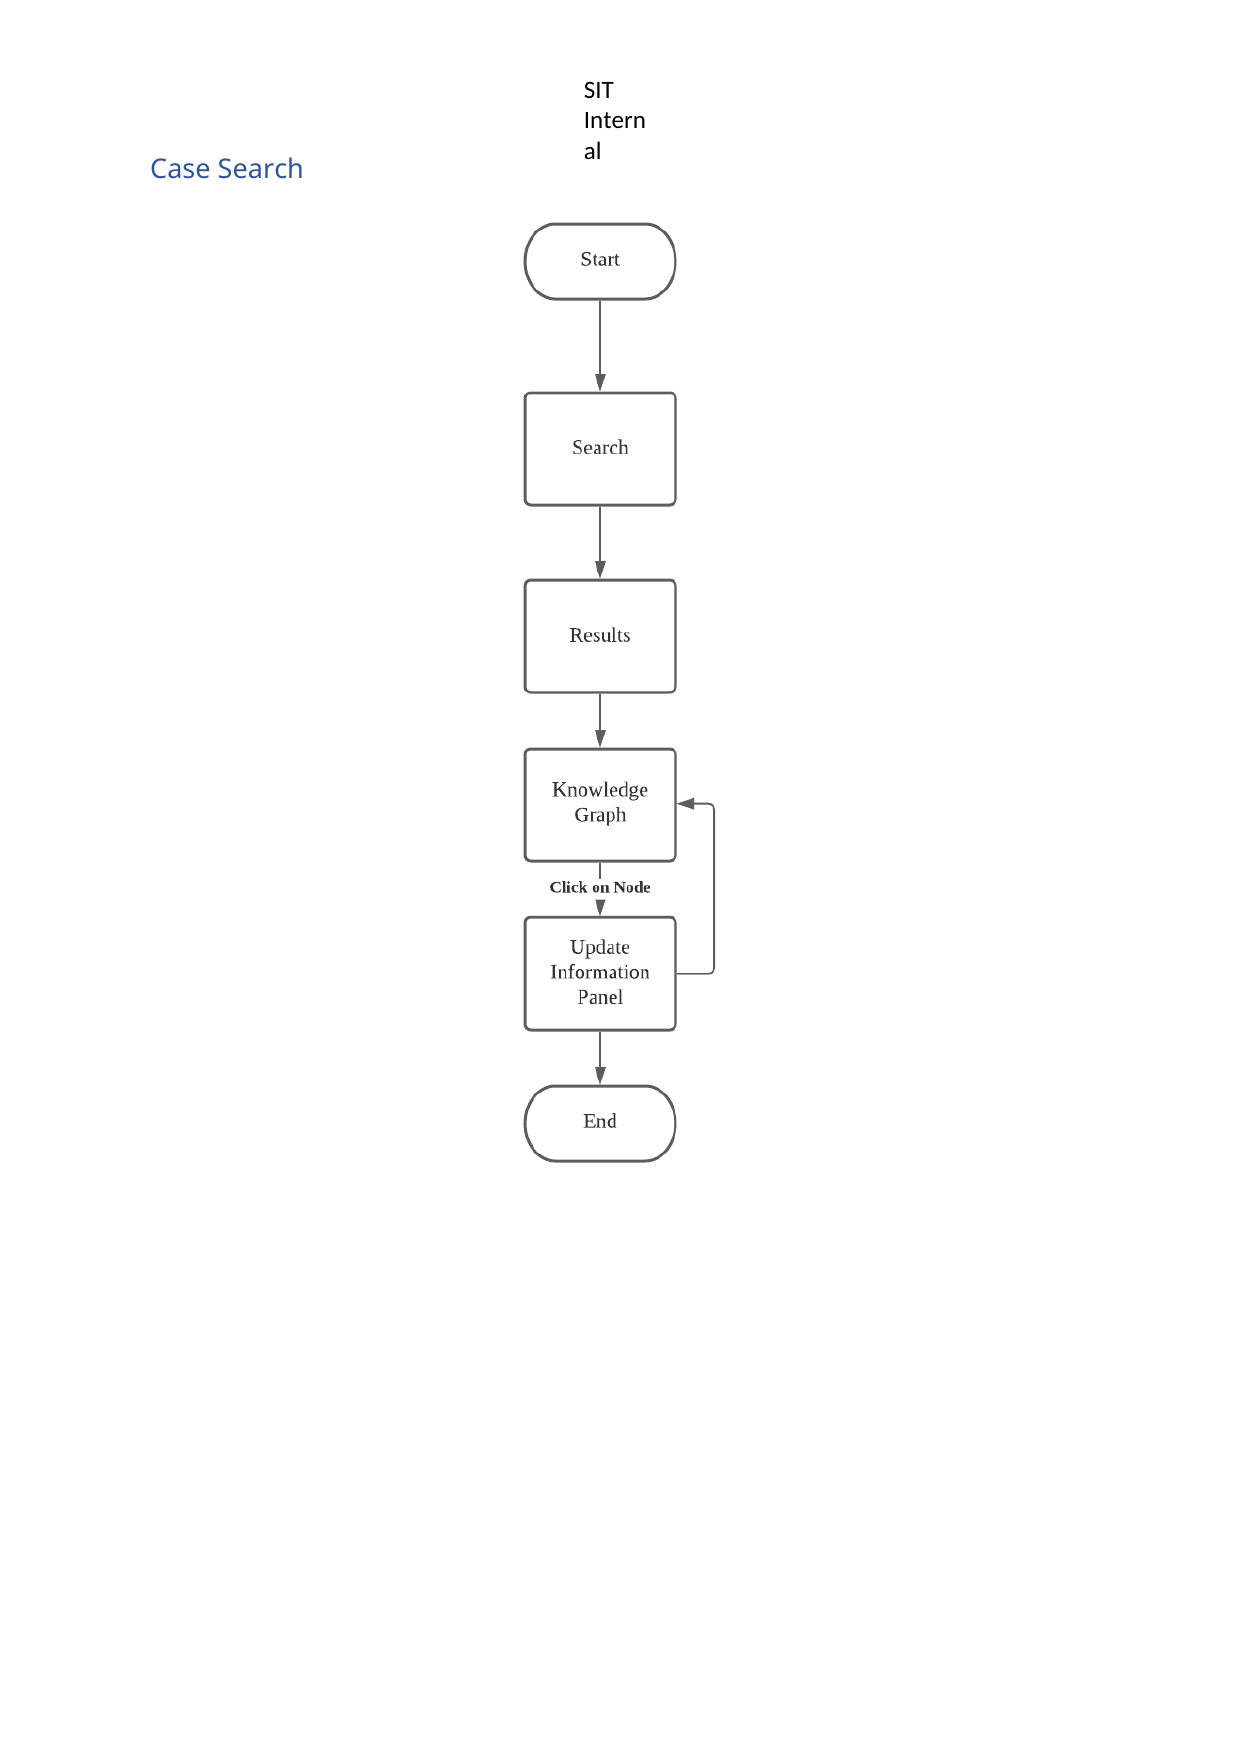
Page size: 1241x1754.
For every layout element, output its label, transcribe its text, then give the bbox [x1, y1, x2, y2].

picture [487, 186, 753, 1198]
subtitle Case Search [150, 150, 1090, 187]
